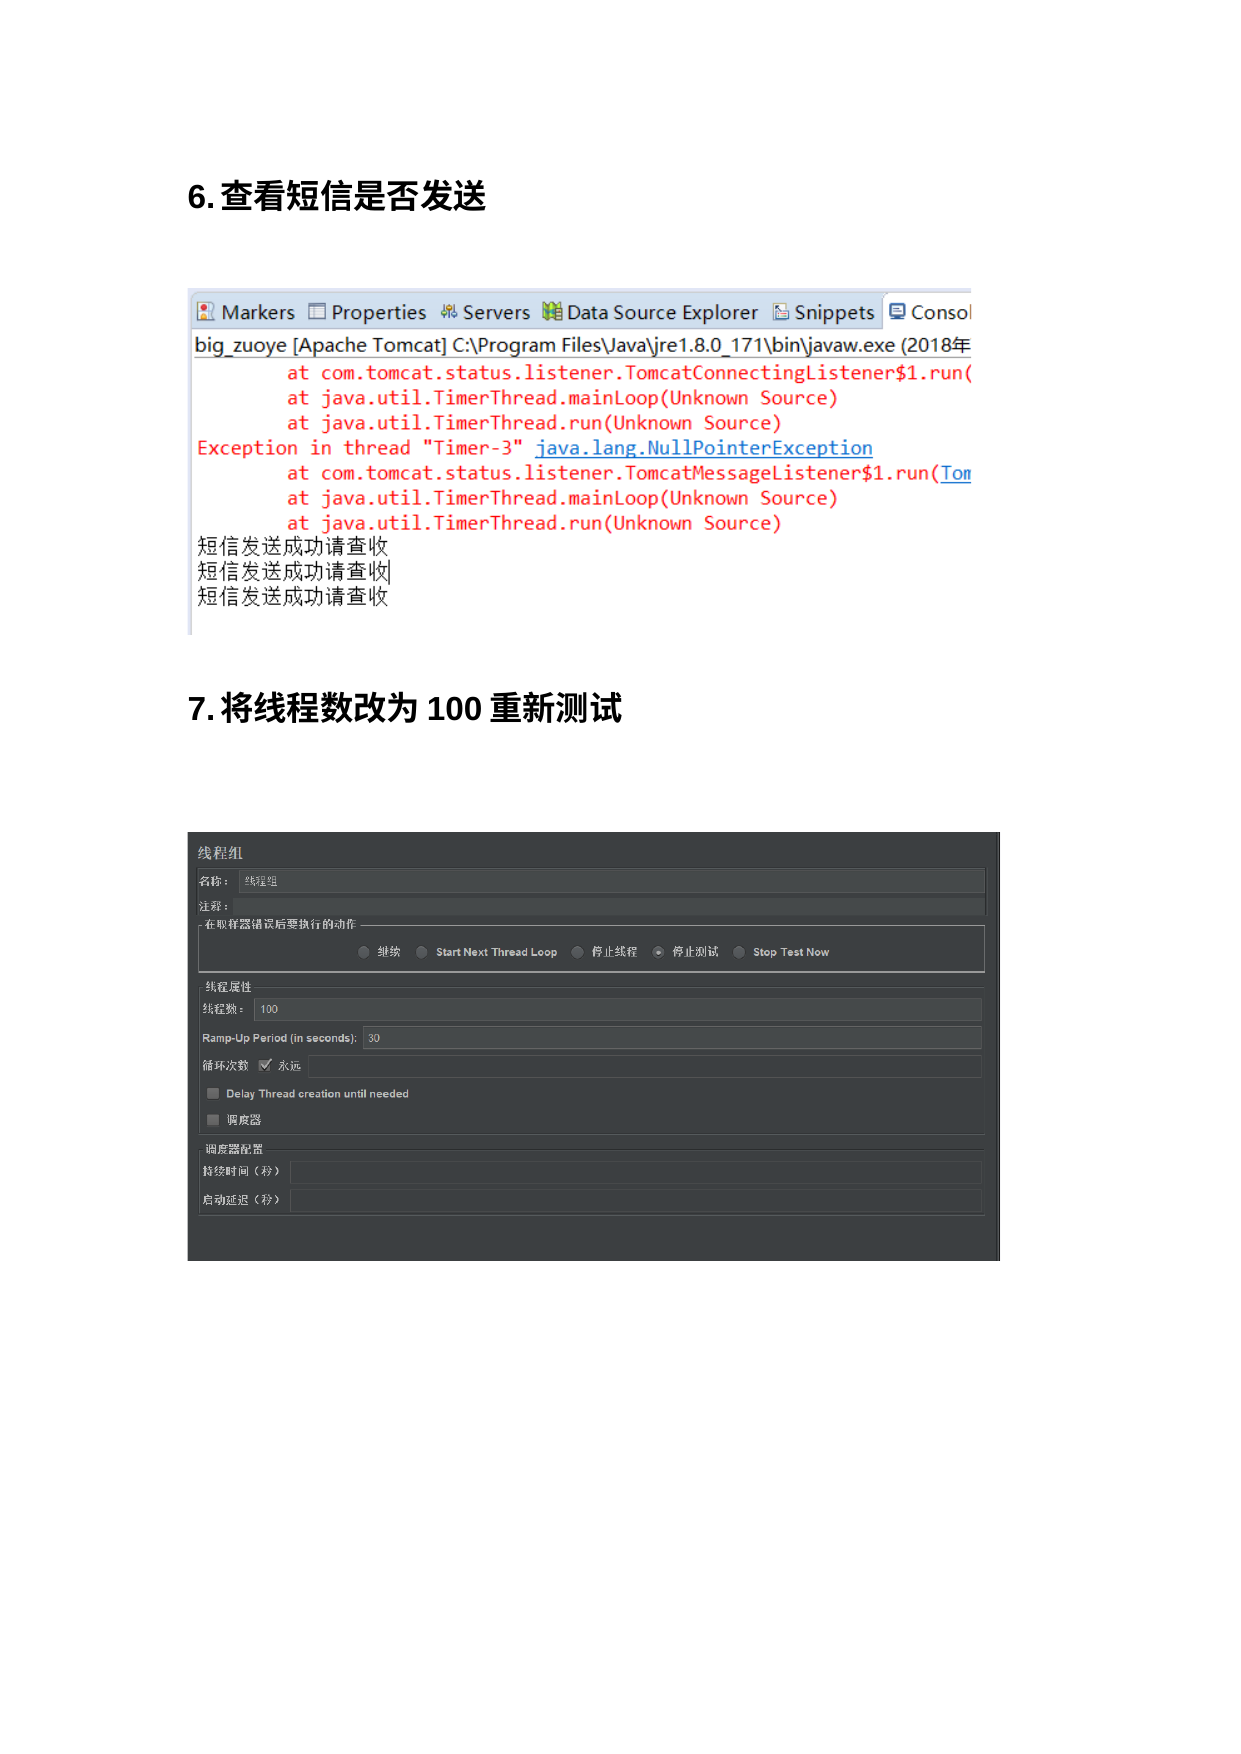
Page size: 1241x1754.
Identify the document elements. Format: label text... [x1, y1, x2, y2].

subtitle 将线程数改为100重新测试 [187, 673, 1053, 738]
picture [187, 288, 972, 635]
subtitle 查看短信是否发送 [187, 162, 1053, 227]
picture [187, 832, 1001, 1261]
